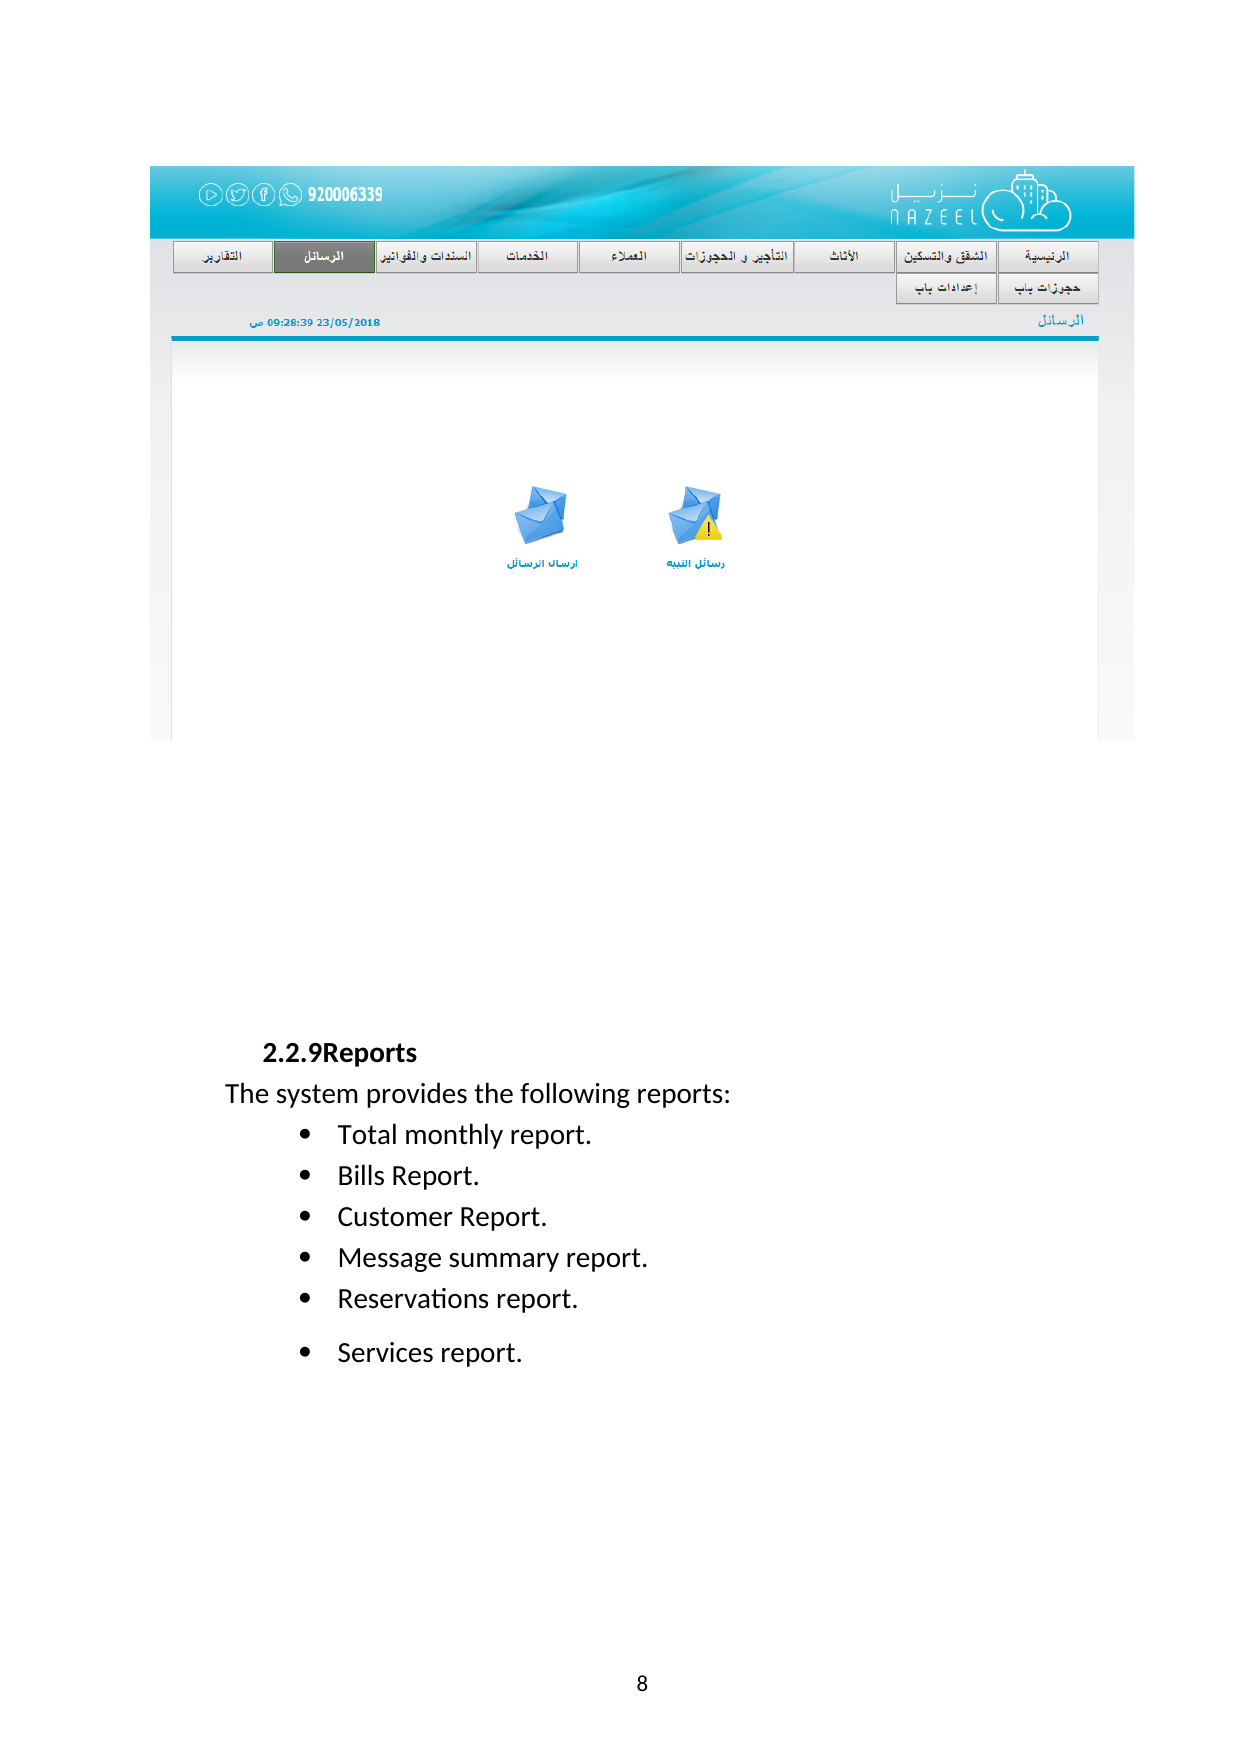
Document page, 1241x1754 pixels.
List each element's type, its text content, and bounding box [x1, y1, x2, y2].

list Message summary report. [300, 1239, 1134, 1275]
list The system provides the following reports: [225, 1076, 1134, 1111]
picture [150, 166, 1135, 740]
list Total monthly report. [300, 1116, 1134, 1152]
list Reservations report. [300, 1280, 1134, 1316]
subtitle Reports [262, 1034, 1134, 1070]
list Bills Report. [300, 1157, 1134, 1193]
list Customer Report. [300, 1198, 1134, 1234]
list Services report. [300, 1334, 1134, 1369]
